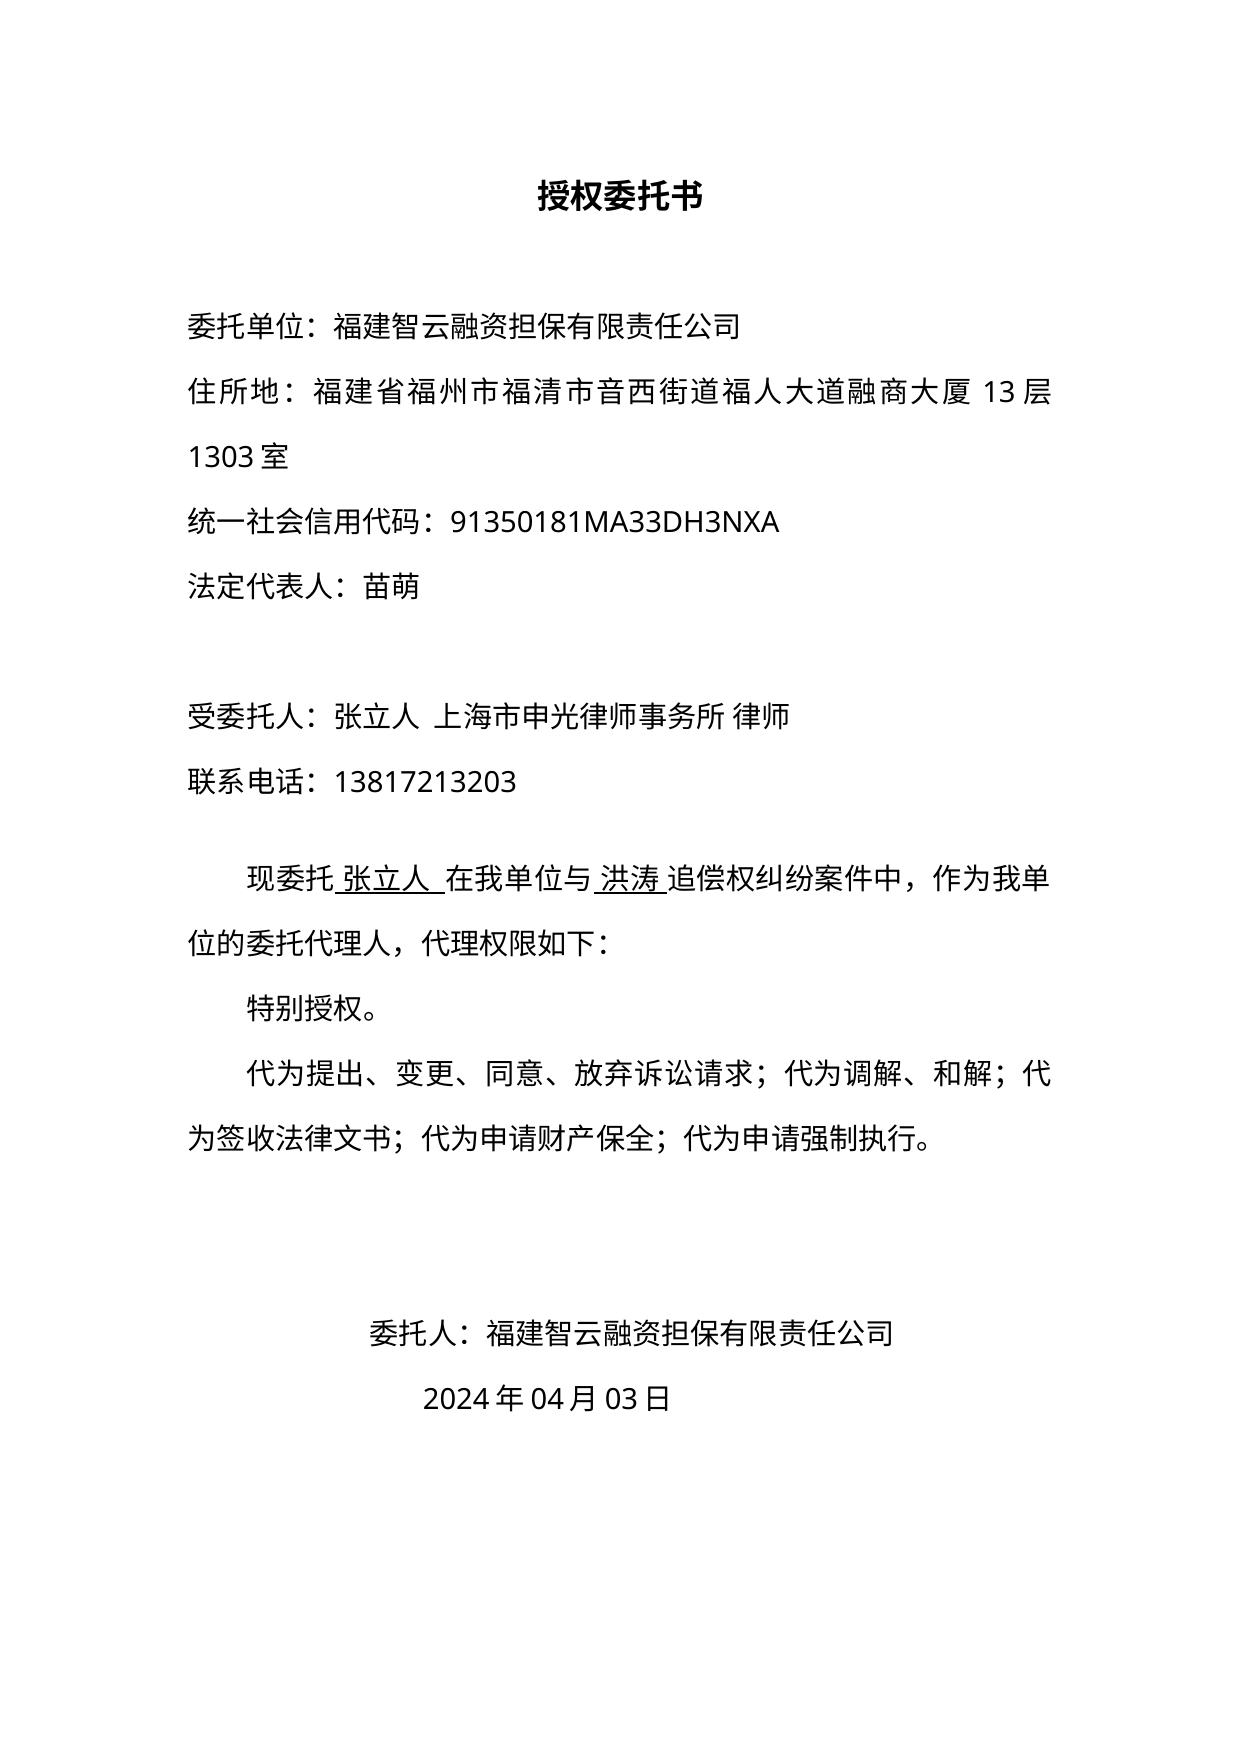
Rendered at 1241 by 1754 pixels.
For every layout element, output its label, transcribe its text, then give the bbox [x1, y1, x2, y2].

text 委托单位：福建智云融资担保有限责任公司 [187, 292, 1053, 357]
text 受委托人：张立人 上海市申光律师事务所 律师 联系电话：13817213203 [187, 617, 1053, 844]
text 代为提出、变更、同意、放弃诉讼请求；代为调解、和解；代为签收法律文书；代为申请财产保全；代为申请强制执行。 [187, 1039, 1053, 1169]
text 现委托 张立人 在我单位与 洪涛 追偿权纠纷案件中，作为我单位的委托代理人，代理权限如下： [187, 844, 1053, 974]
text 住所地：福建省福州市福清市音西街道福人大道融商大厦13层1303室 [187, 357, 1053, 487]
text 2024年04月03日 [187, 1364, 1053, 1429]
text 统一社会信用代码：91350181MA33DH3NXA [187, 487, 1053, 552]
text 特别授权。 [187, 974, 1053, 1039]
text 授权委托书 [187, 162, 1053, 227]
text 法定代表人：苗萌 [187, 552, 1053, 617]
text 委托人：福建智云融资担保有限责任公司 [187, 1299, 1053, 1364]
